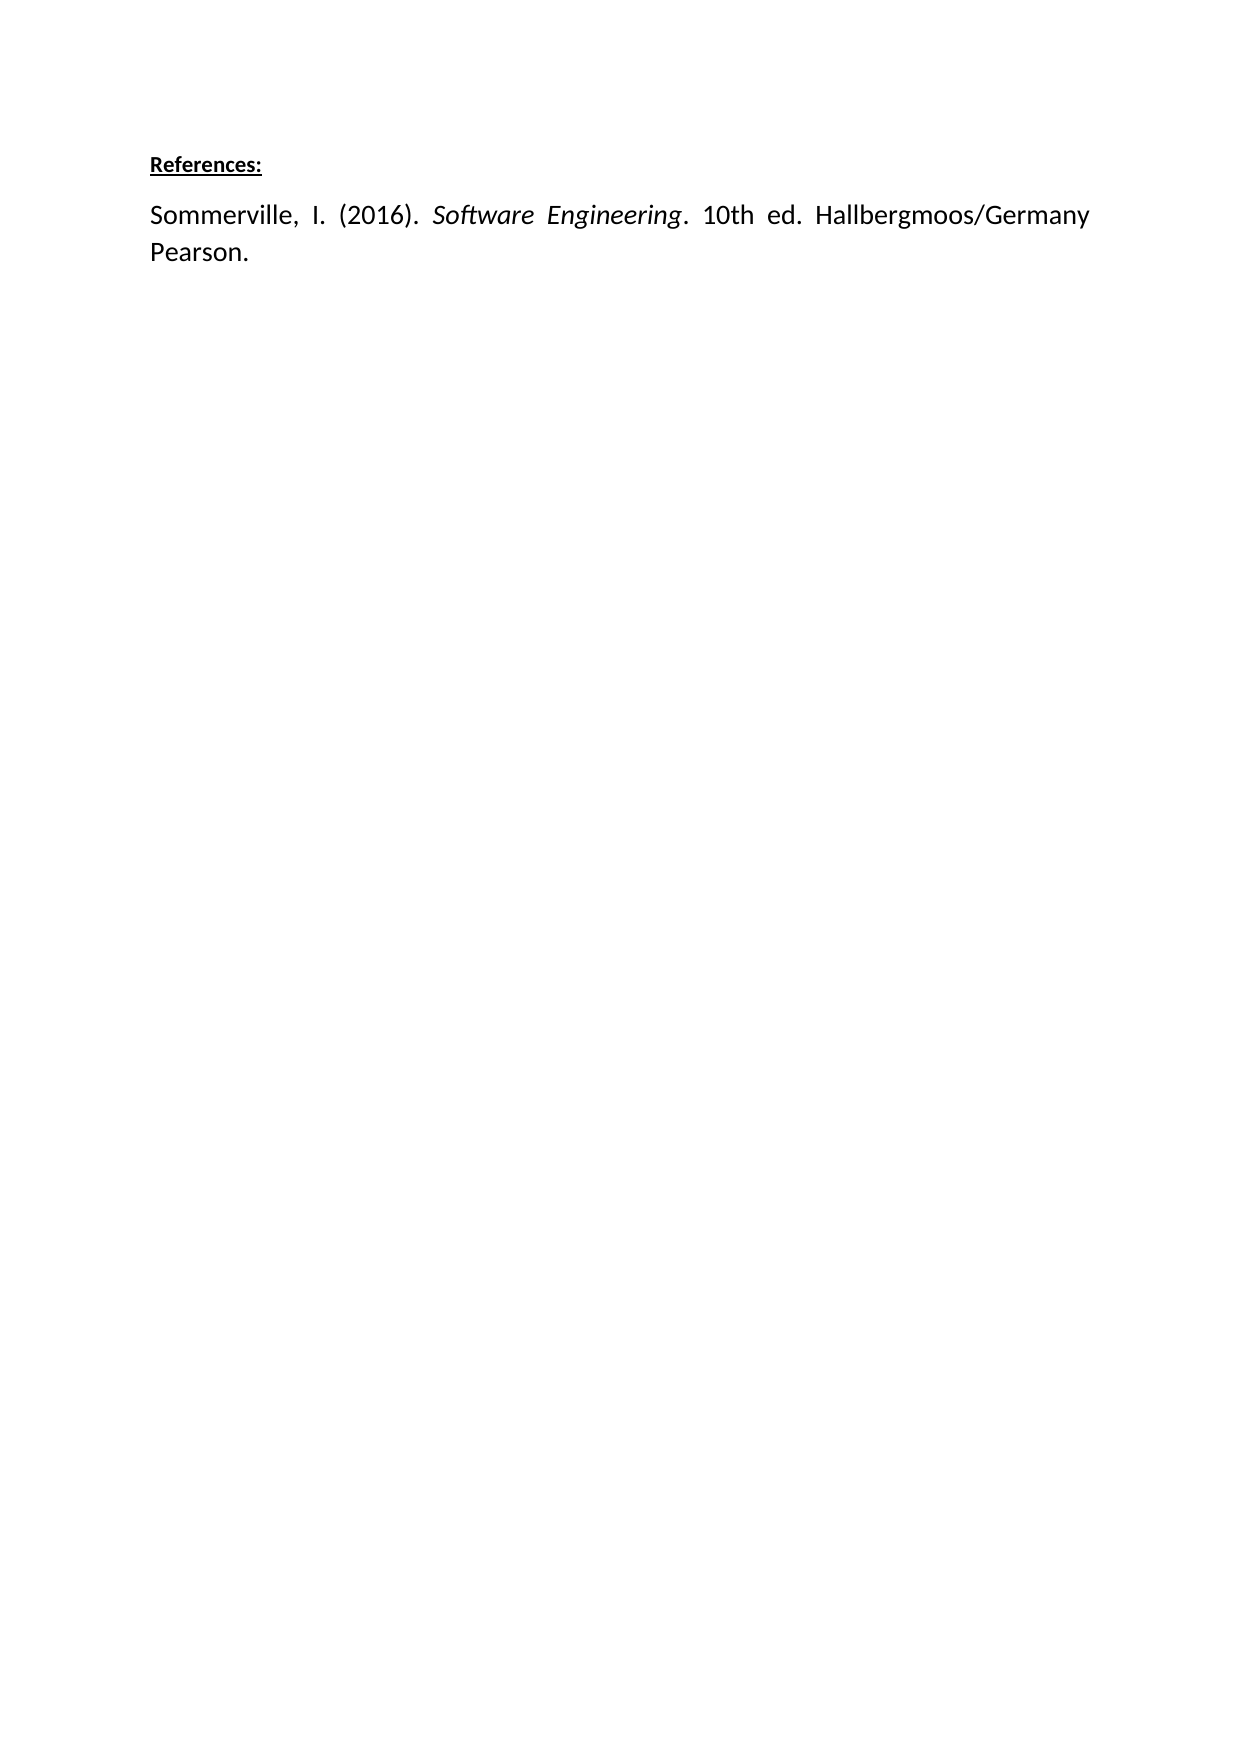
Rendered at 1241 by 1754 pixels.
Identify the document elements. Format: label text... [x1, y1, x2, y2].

text References: [150, 150, 1090, 178]
text Sommerville, I. (2016). Software Engineering. 10th ed. Hallbergmoos/Germany Pearson. [150, 197, 1090, 268]
